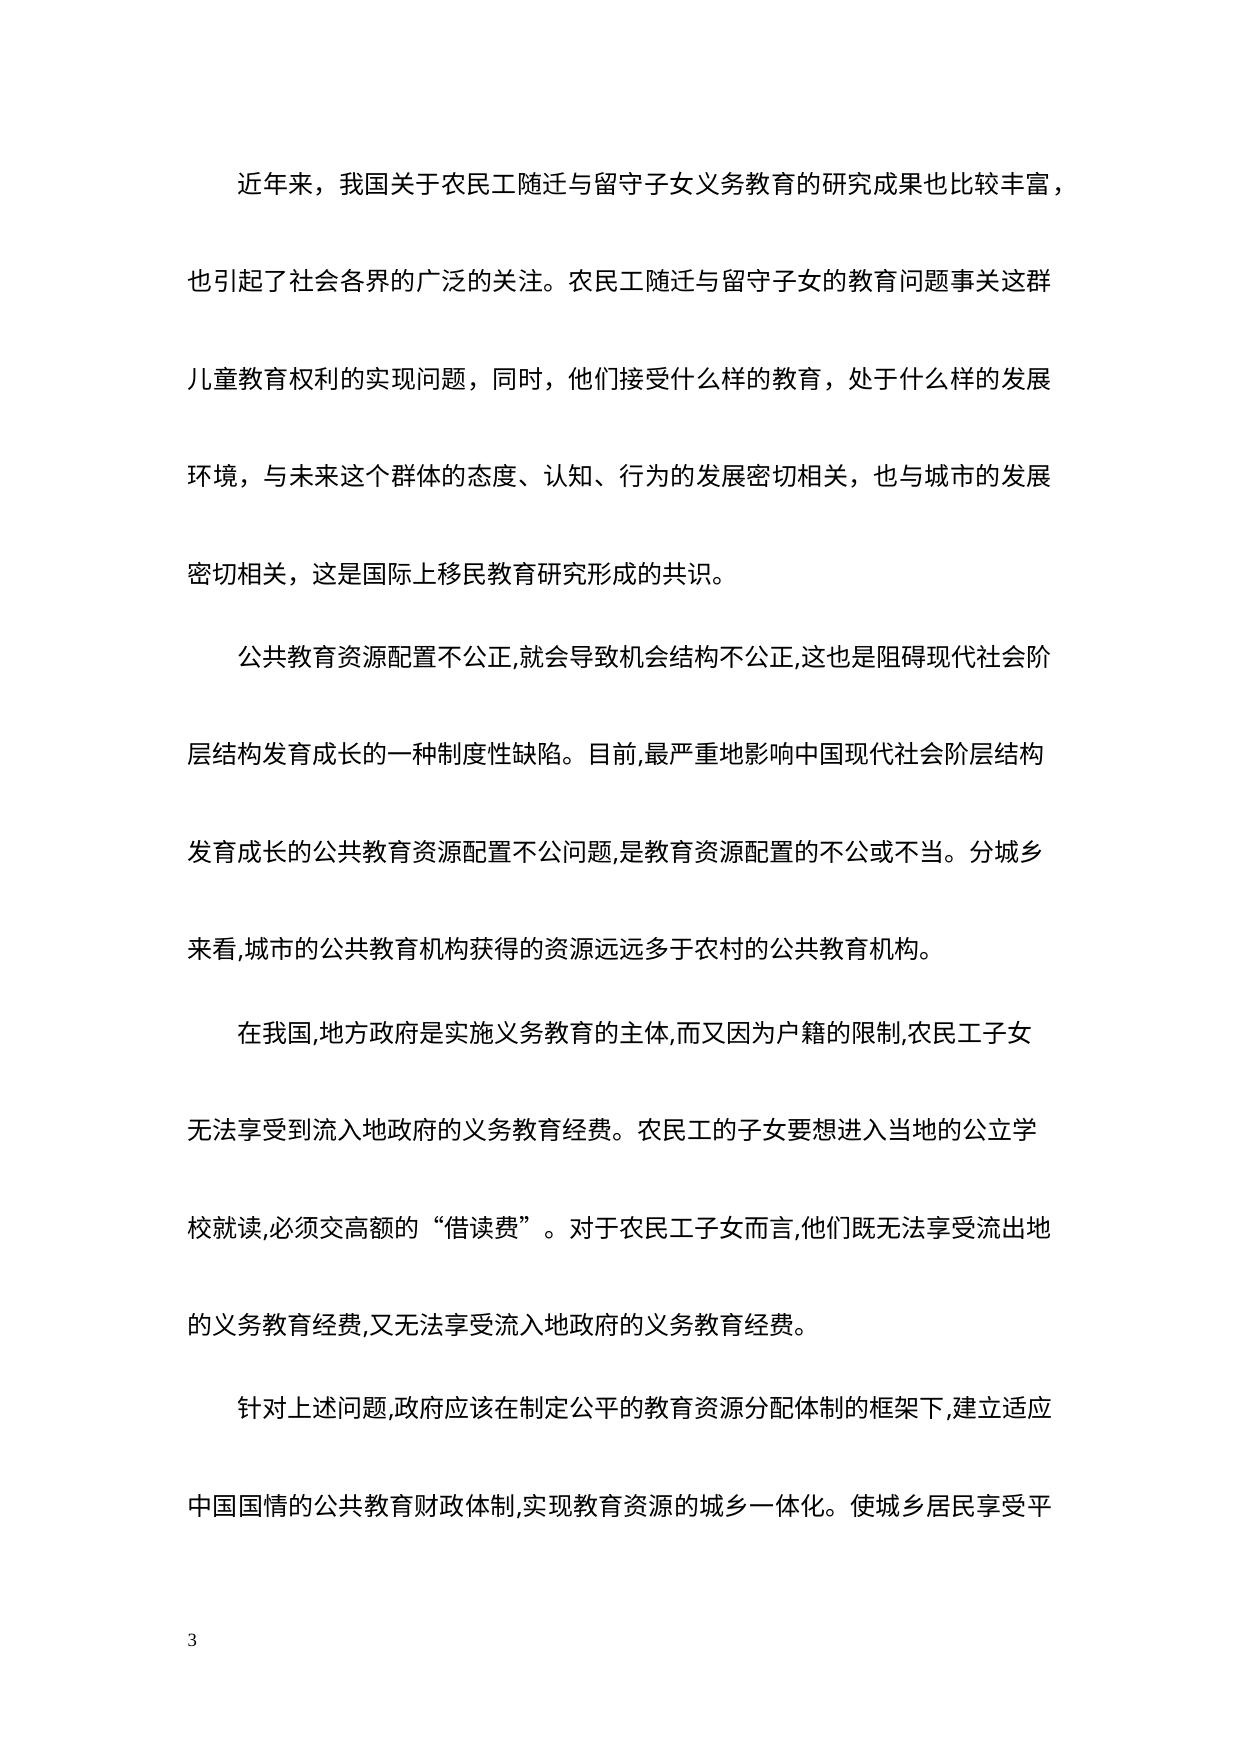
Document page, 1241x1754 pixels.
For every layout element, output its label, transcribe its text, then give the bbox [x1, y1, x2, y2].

text 近年来，我国关于农民工随迁与留守子女义务教育的研究成果也比较丰富，也引起了社会各界的广泛的关注。农民工随迁与留守子女的教育问题事关这群儿童教育权利的实现问题，同时，他们接受什么样的教育，处于什么样的发展环境，与未来这个群体的态度、认知、行为的发展密切相关，也与城市的发展密切相关，这是国际上移民教育研究形成的共识。 [187, 150, 1053, 605]
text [187, 1374, 1053, 1537]
text 公共教育资源配置不公正,就会导致机会结构不公正,这也是阻碍现代社会阶层结构发育成长的一种制度性缺陷。目前,最严重地影响中国现代社会阶层结构发育成长的公共教育资源配置不公问题,是教育资源配置的不公或不当。分城乡来看,城市的公共教育机构获得的资源远远多于农村的公共教育机构。 [187, 623, 1053, 981]
text 在我国,地方政府是实施义务教育的主体,而又因为户籍的限制,农民工子女无法享受到流入地政府的义务教育经费。农民工的子女要想进入当地的公立学校就读,必须交高额的“借读费”。对于农民工子女而言,他们既无法享受流出地的义务教育经费,又无法享受流入地政府的义务教育经费。 [187, 999, 1053, 1356]
